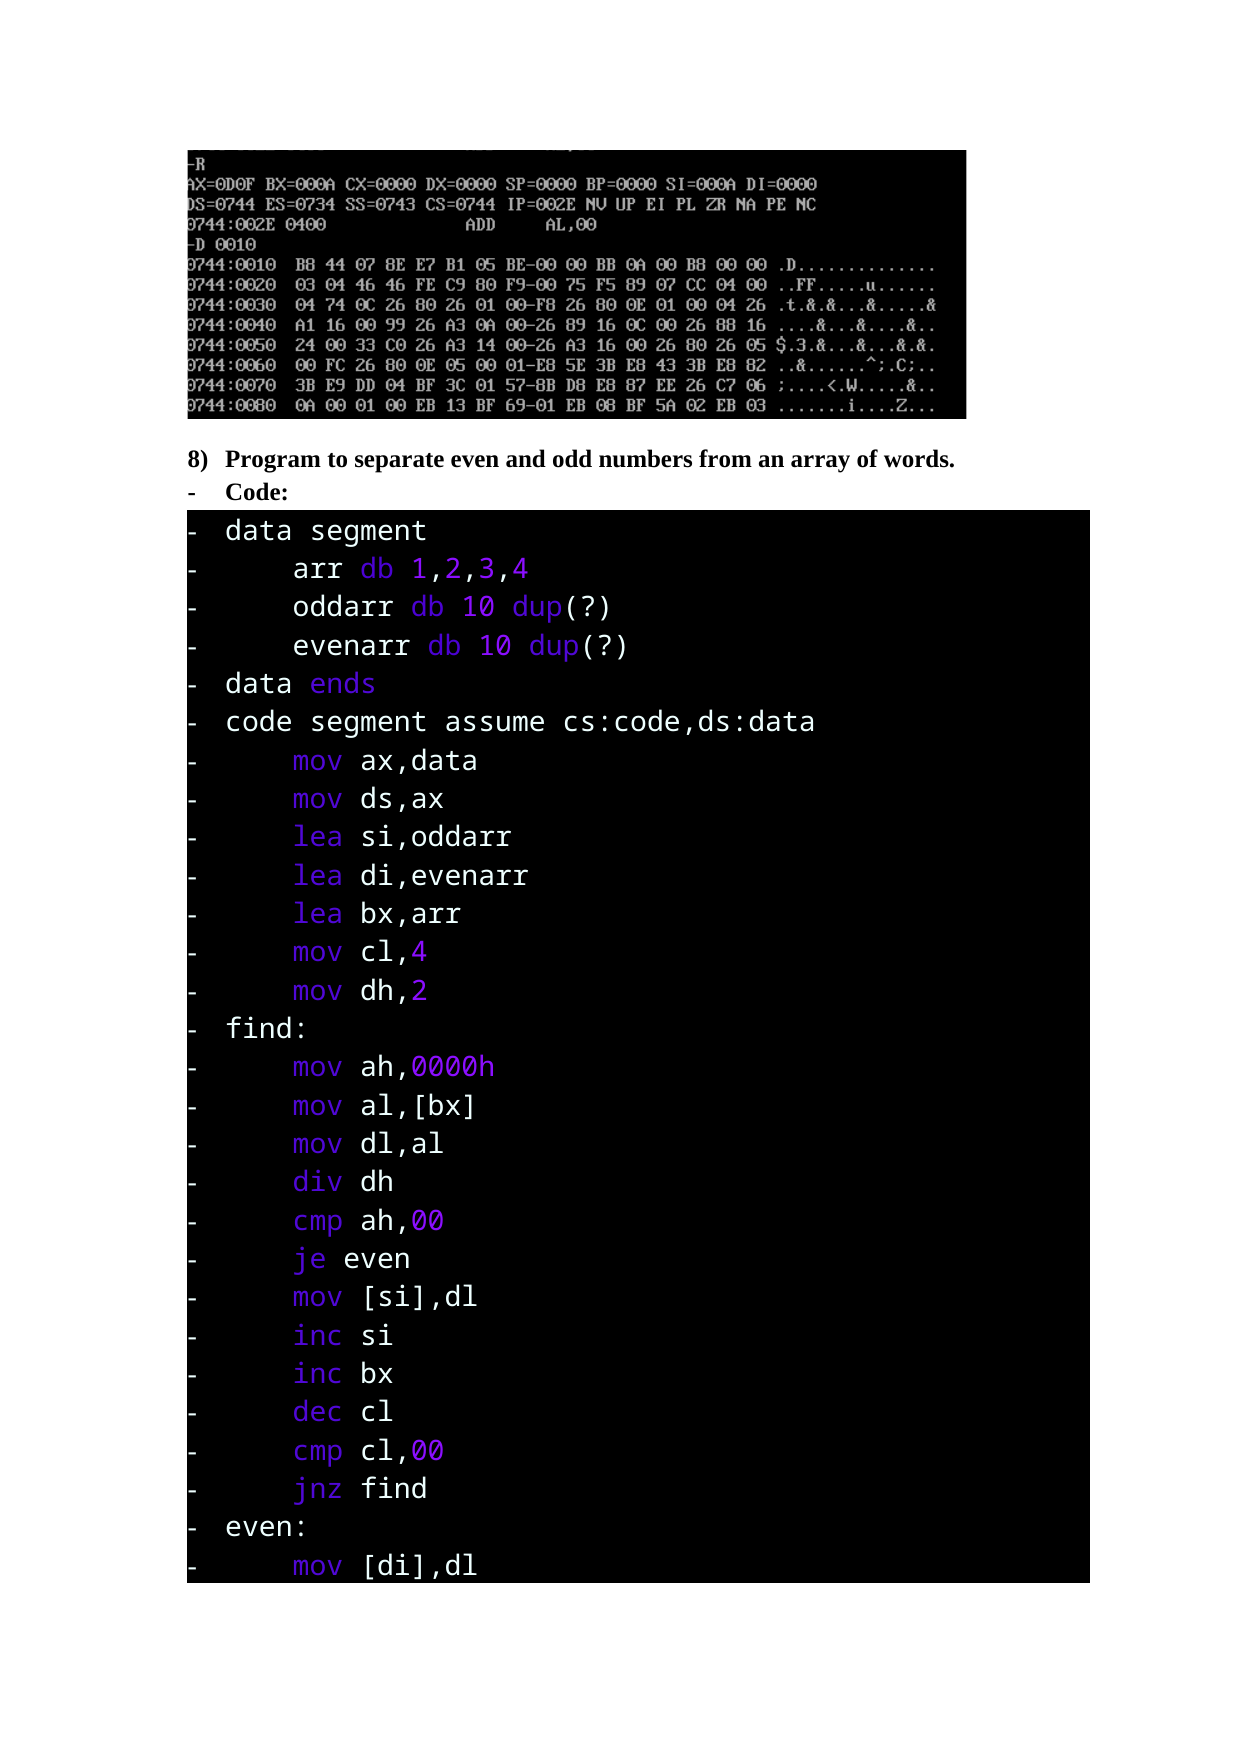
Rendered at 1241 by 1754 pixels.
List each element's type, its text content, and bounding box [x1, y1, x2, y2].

list mov dl,al [187, 1123, 1090, 1161]
list lea bx,arr [187, 893, 1090, 931]
list je even [187, 1238, 1090, 1276]
list mov ds,ax [187, 778, 1090, 816]
list lea di,evenarr [187, 855, 1090, 893]
list dec cl [187, 1391, 1090, 1430]
list cmp ah,00 [187, 1200, 1090, 1238]
list evenarr db 10 dup(?) [187, 625, 1090, 663]
list mov [si],dl [187, 1276, 1090, 1315]
list lea si,oddarr [187, 816, 1090, 855]
list Code: [187, 477, 1090, 506]
list jnz find [187, 1468, 1090, 1506]
list find: [187, 1008, 1090, 1046]
list arr db 1,2,3,4 [187, 548, 1090, 586]
list mov [di],dl [187, 1545, 1090, 1583]
list data segment [187, 510, 1090, 548]
list even: [187, 1506, 1090, 1545]
list oddarr db 10 dup(?) [187, 586, 1090, 625]
list mov al,[bx] [187, 1085, 1090, 1123]
list cmp cl,00 [187, 1430, 1090, 1468]
list code segment assume cs:code,ds:data [187, 701, 1090, 740]
list mov ah,0000h [187, 1046, 1090, 1085]
list mov ax,data [187, 740, 1090, 778]
list mov cl,4 [187, 931, 1090, 970]
list inc bx [187, 1353, 1090, 1391]
list inc si [187, 1315, 1090, 1353]
picture [187, 150, 967, 419]
list div dh [187, 1161, 1090, 1200]
list Program to separate even and odd numbers from an array of words. [187, 444, 1090, 472]
list mov dh,2 [187, 970, 1090, 1008]
list data ends [187, 663, 1090, 701]
